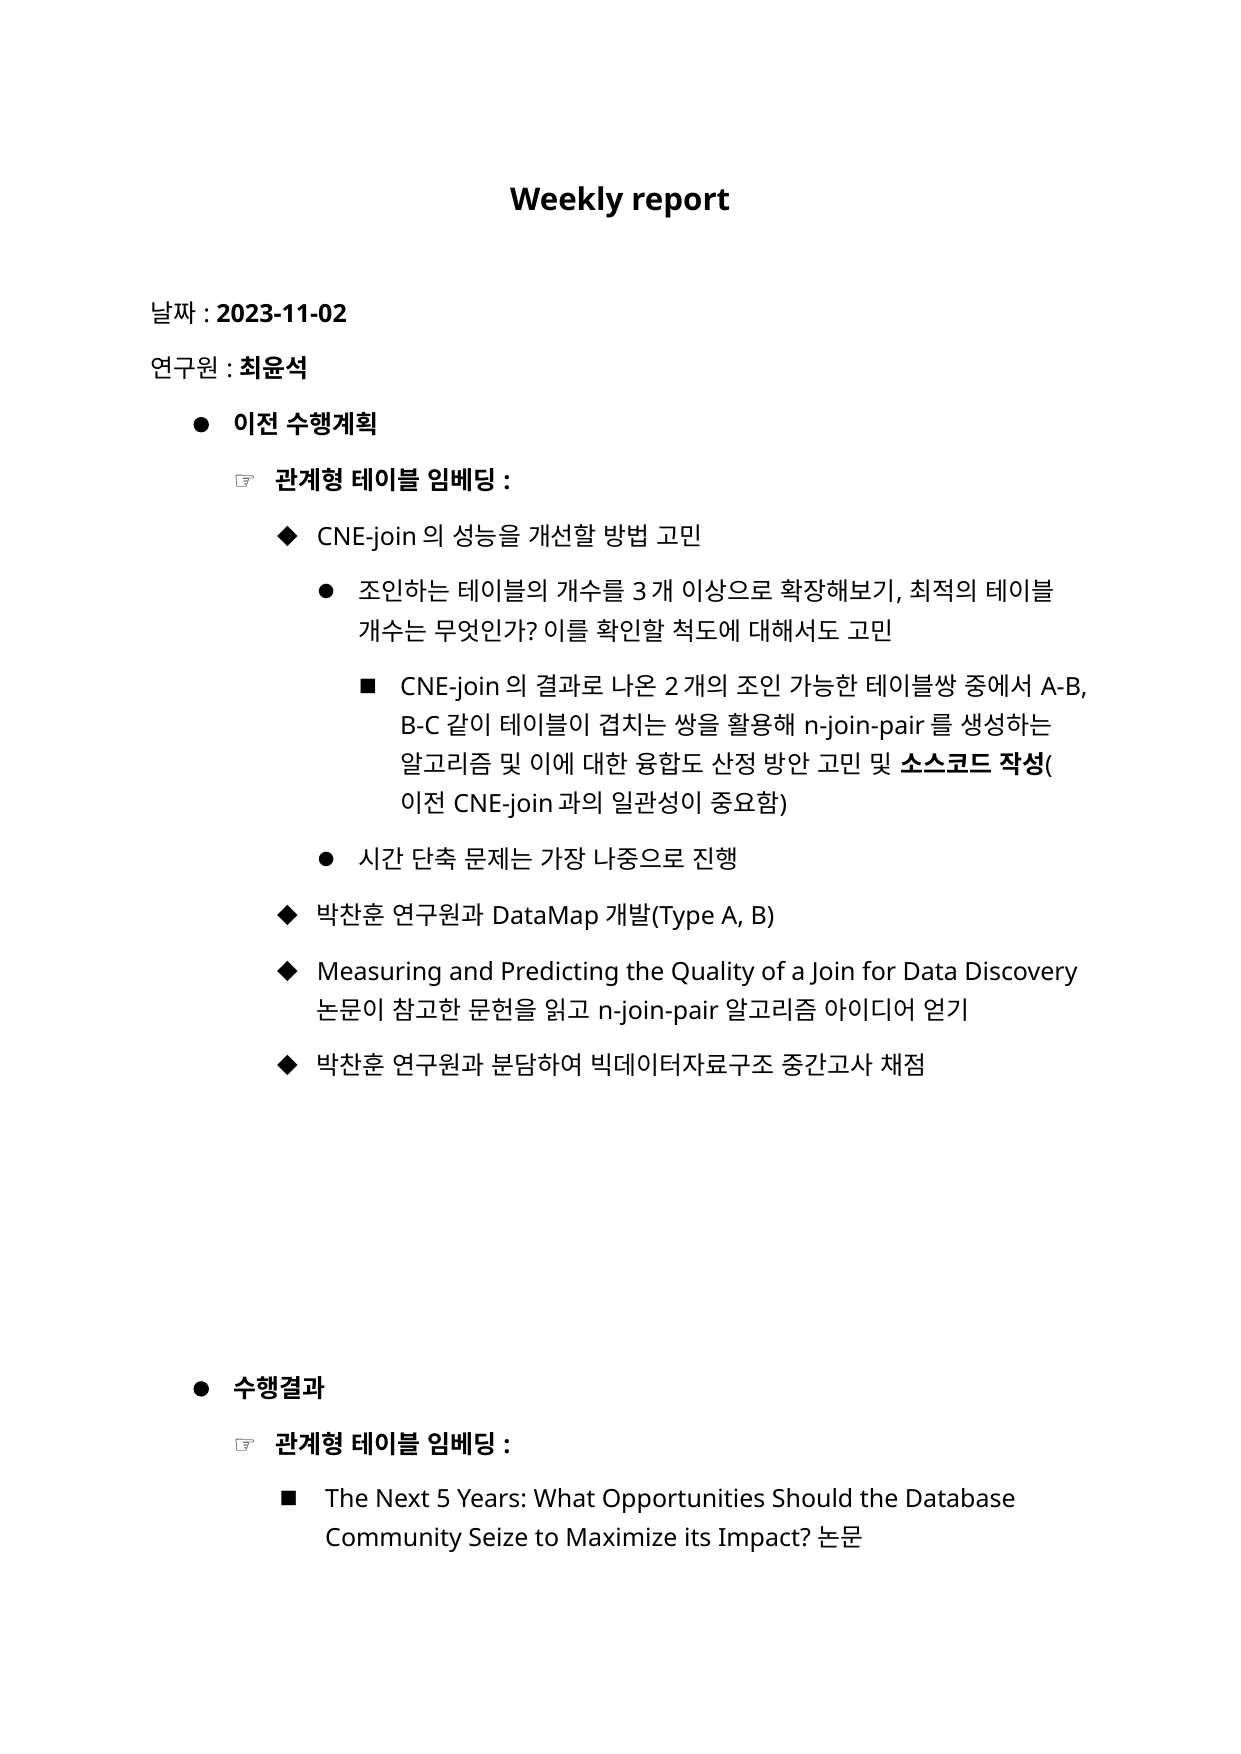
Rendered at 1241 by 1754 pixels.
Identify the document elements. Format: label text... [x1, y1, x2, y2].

list 조인하는 테이블의 개수를 3개 이상으로 확장해보기, 최적의 테이블 개수는 무엇인가? 이를 확인할 척도에 대해서도 고민 [317, 572, 1090, 647]
list 관계형 테이블 임베딩 : [233, 460, 1090, 497]
text 연구원 : 최윤석 [150, 349, 1090, 385]
text 날짜 : 2023-11-02 [150, 293, 1090, 329]
list 수행결과 [192, 1369, 1090, 1405]
list 이전 수행계획 [192, 405, 1090, 441]
list The Next 5 Years: What Opportunities Should the Database Community Seize to Maximize its Impact? 논문 [279, 1480, 1090, 1553]
list 박찬훈 연구원과 DataMap 개발(Type A, B) [275, 895, 1090, 932]
list Measuring and Predicting the Quality of a Join for Data Discovery 논문이 참고한 문헌을 읽고 n-join-pair 알고리즘 아이디어 얻기 [275, 951, 1090, 1026]
list CNE-join의 성능을 개선할 방법 고민 [275, 516, 1090, 552]
list 관계형 테이블 임베딩 : [233, 1425, 1090, 1461]
list 박찬훈 연구원과 분담하여 빅데이터자료구조 중간고사 채점 [275, 1046, 1090, 1082]
list 시간 단축 문제는 가장 나중으로 진행 [317, 839, 1090, 876]
text Weekly report [150, 177, 1090, 220]
list CNE-join의 결과로 나온 2개의 조인 가능한 테이블쌍 중에서 A-B, B-C 같이 테이블이 겹치는 쌍을 활용해 n-join-pair를 생성하는 알고리즘 및 이에 대한 융합도 산정 방안 고민 및 소스코드 작성(이전 CNE-join과의 일관성이 중요함) [358, 667, 1090, 820]
